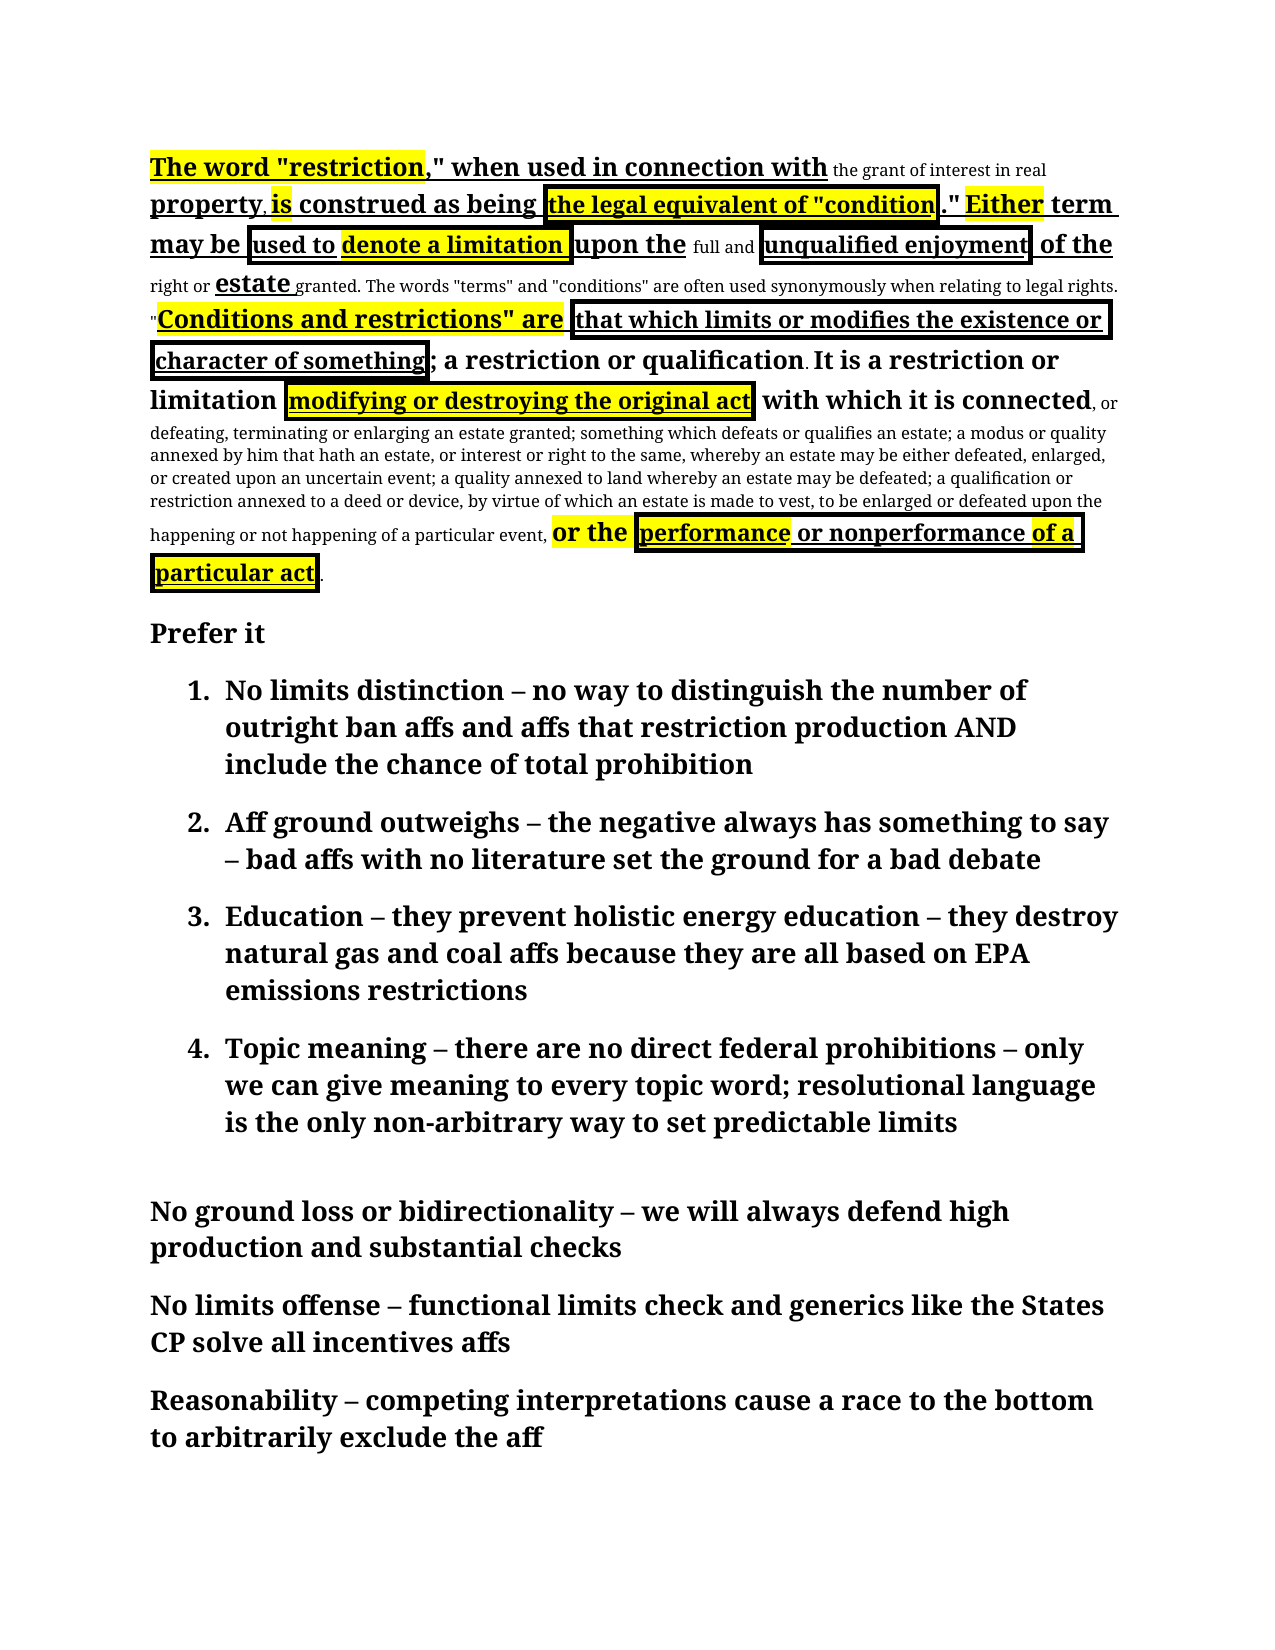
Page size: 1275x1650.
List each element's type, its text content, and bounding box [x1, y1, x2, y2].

text The word "restriction," when used in connection with the grant of interest in real property, is construed as being the legal equivalent of "condition." Either term may be used to denote a limitation upon the full and unqualified enjoyment of the right or estate granted. The words "terms" and "conditions" are often used synonymously when relating to legal rights. "Conditions and restrictions" are that which limits or modifies the existence or character of something; a restriction or qualification. It is a restriction or limitation modifying or destroying the original act with which it is connected, or defeating, terminating or enlarging an estate granted; something which defeats or qualifies an estate; a modus or quality annexed by him that hath an estate, or interest or right to the same, whereby an estate may be either defeated, enlarged, or created upon an uncertain event; a quality annexed to land whereby an estate may be defeated; a qualification or restriction annexed to a deed or device, by virtue of which an estate is made to vest, to be enlarged or defeated upon the happening or not happening of a particular event, or the performance or nonperformance of a particular act. [150, 150, 1125, 593]
subtitle No limits distinction – no way to distinguish the number of outright ban affs and affs that restriction production AND include the chance of total prohibition [187, 672, 1125, 782]
subtitle Reasonability – competing interpretations cause a race to the bottom to arbitrarily exclude the aff [150, 1381, 1125, 1455]
subtitle Topic meaning – there are no direct federal prohibitions – only we can give meaning to every topic word; resolutional language is the only non-arbitrary way to set predictable limits [187, 1029, 1125, 1140]
subtitle Aff ground outweighs – the negative always has something to say – bad affs with no literature set the ground for a bad debate [187, 803, 1125, 877]
subtitle Prefer it [150, 614, 1125, 651]
subtitle No ground loss or bidirectionality – we will always defend high production and substantial checks [150, 1192, 1125, 1266]
subtitle No limits offense – functional limits check and generics like the States CP solve all incentives affs [150, 1287, 1125, 1360]
subtitle Education – they prevent holistic energy education – they destroy natural gas and coal affs because they are all based on EPA emissions restrictions [187, 898, 1125, 1008]
